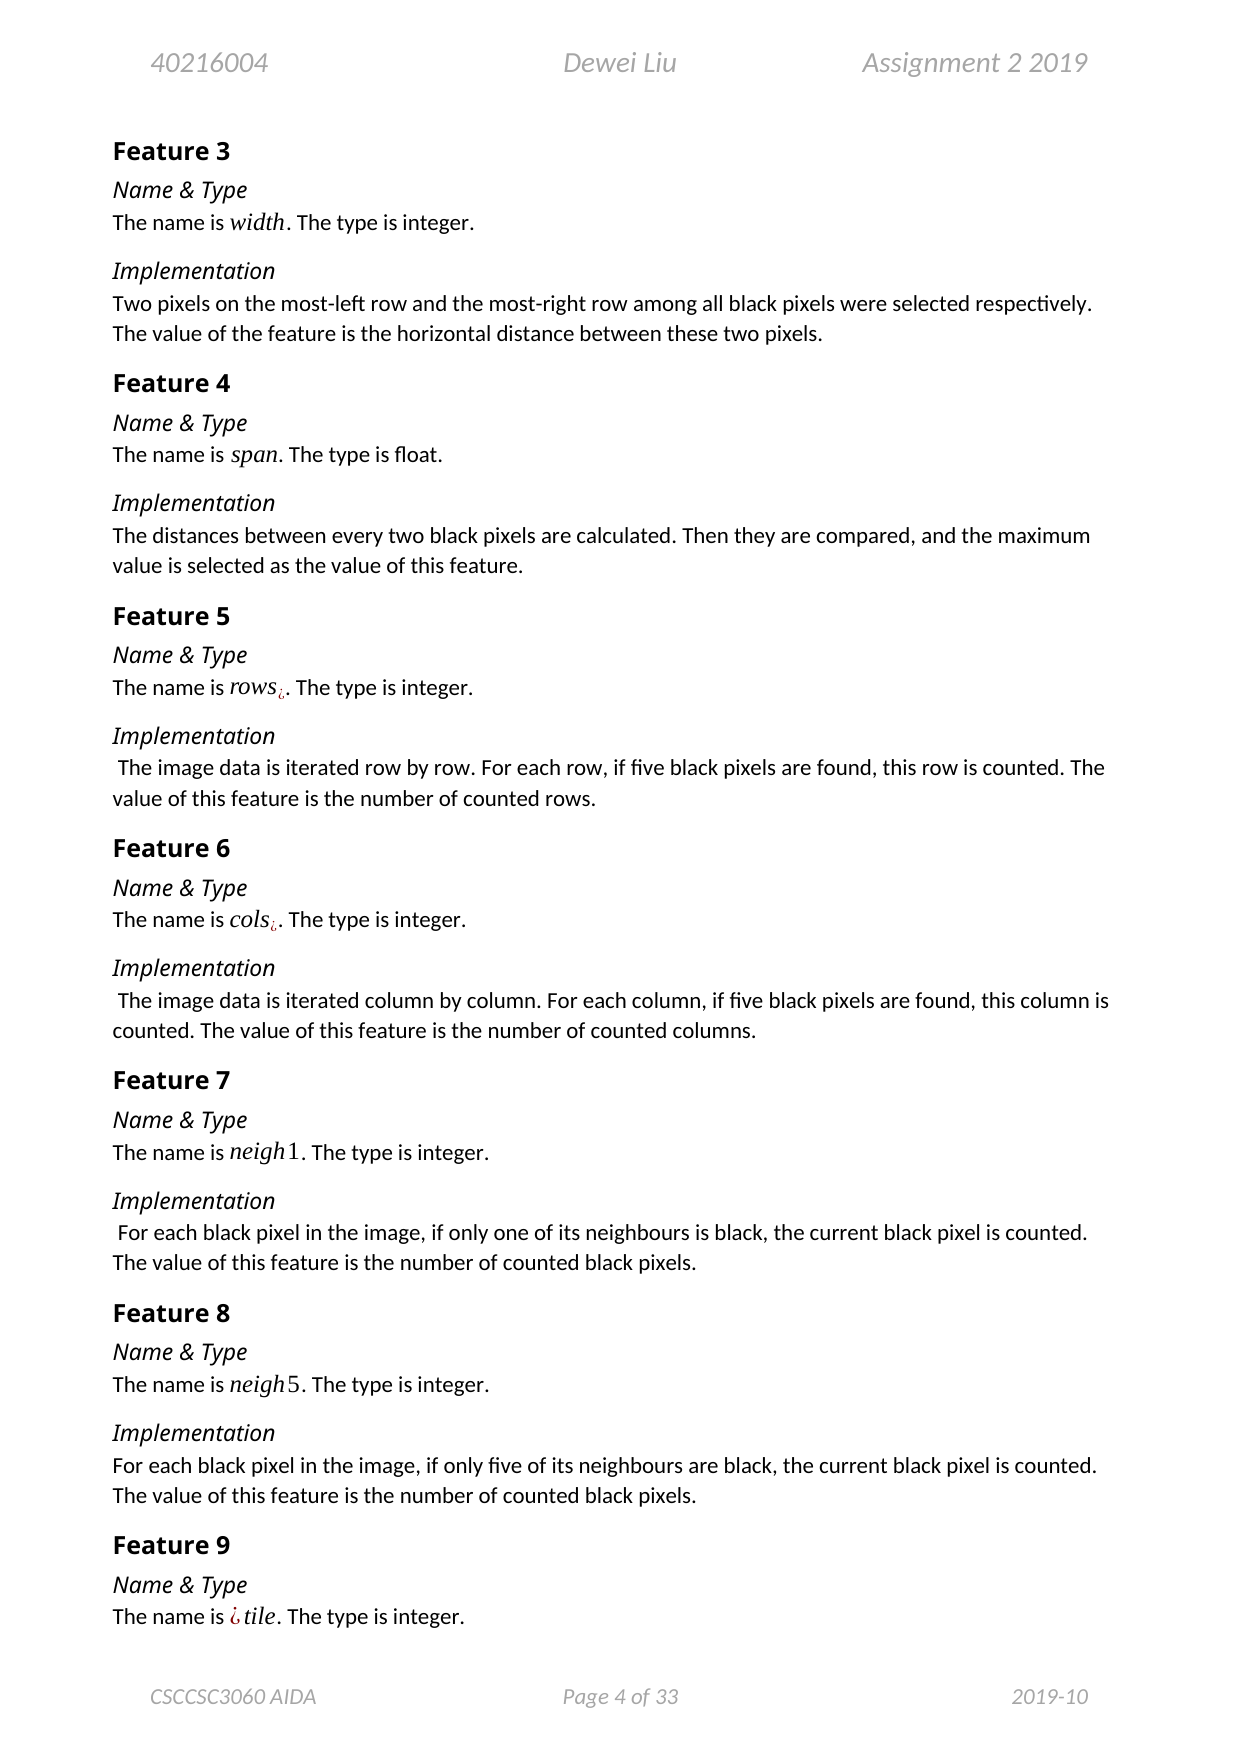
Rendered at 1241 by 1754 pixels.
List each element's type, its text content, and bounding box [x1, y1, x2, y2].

subtitle Name & Type [112, 639, 1128, 670]
subtitle Name & Type [112, 174, 1128, 206]
subtitle Feature 4 [112, 366, 1128, 400]
text For each black pixel in the image, if only one of its neighbours is black, the current black pixel is counted. The value of this feature is the number of counted black pixels. [112, 1218, 1128, 1277]
text The name is . The type is integer. [112, 673, 1128, 701]
subtitle Feature 5 [112, 598, 1128, 632]
subtitle Name & Type [112, 872, 1128, 903]
text The name is . The type is integer. [112, 208, 1128, 236]
text The distances between every two black pixels are calculated. Then they are compared, and the maximum value is selected as the value of this feature. [112, 521, 1128, 579]
subtitle Implementation [112, 952, 1128, 983]
text For each black pixel in the image, if only five of its neighbours are black, the current black pixel is counted. The value of this feature is the number of counted black pixels. [112, 1451, 1128, 1509]
text The image data is iterated column by column. For each column, if five black pixels are found, this column is counted. The value of this feature is the number of counted columns. [112, 986, 1128, 1044]
subtitle Feature 8 [112, 1295, 1128, 1329]
subtitle Feature 7 [112, 1063, 1128, 1097]
subtitle Implementation [112, 255, 1128, 286]
text The name is . The type is integer. [112, 1138, 1128, 1166]
subtitle Name & Type [112, 1336, 1128, 1368]
subtitle Feature 9 [112, 1528, 1128, 1562]
text The name is . The type is float. [112, 441, 1128, 468]
subtitle Implementation [112, 720, 1128, 751]
subtitle Feature 3 [112, 133, 1128, 167]
text The image data is iterated row by row. For each row, if five black pixels are found, this row is counted. The value of this feature is the number of counted rows. [112, 753, 1128, 812]
text Two pixels on the most-left row and the most-right row among all black pixels were selected respectively. The value of the feature is the horizontal distance between these two pixels. [112, 289, 1128, 347]
subtitle Implementation [112, 1184, 1128, 1216]
text The name is . The type is integer. [112, 1602, 1128, 1631]
subtitle Implementation [112, 1417, 1128, 1448]
subtitle Name & Type [112, 407, 1128, 438]
text The name is . The type is integer. [112, 1370, 1128, 1398]
subtitle Feature 6 [112, 831, 1128, 865]
subtitle Name & Type [112, 1569, 1128, 1600]
subtitle Implementation [112, 487, 1128, 519]
text The name is . The type is integer. [112, 905, 1128, 933]
subtitle Name & Type [112, 1104, 1128, 1135]
